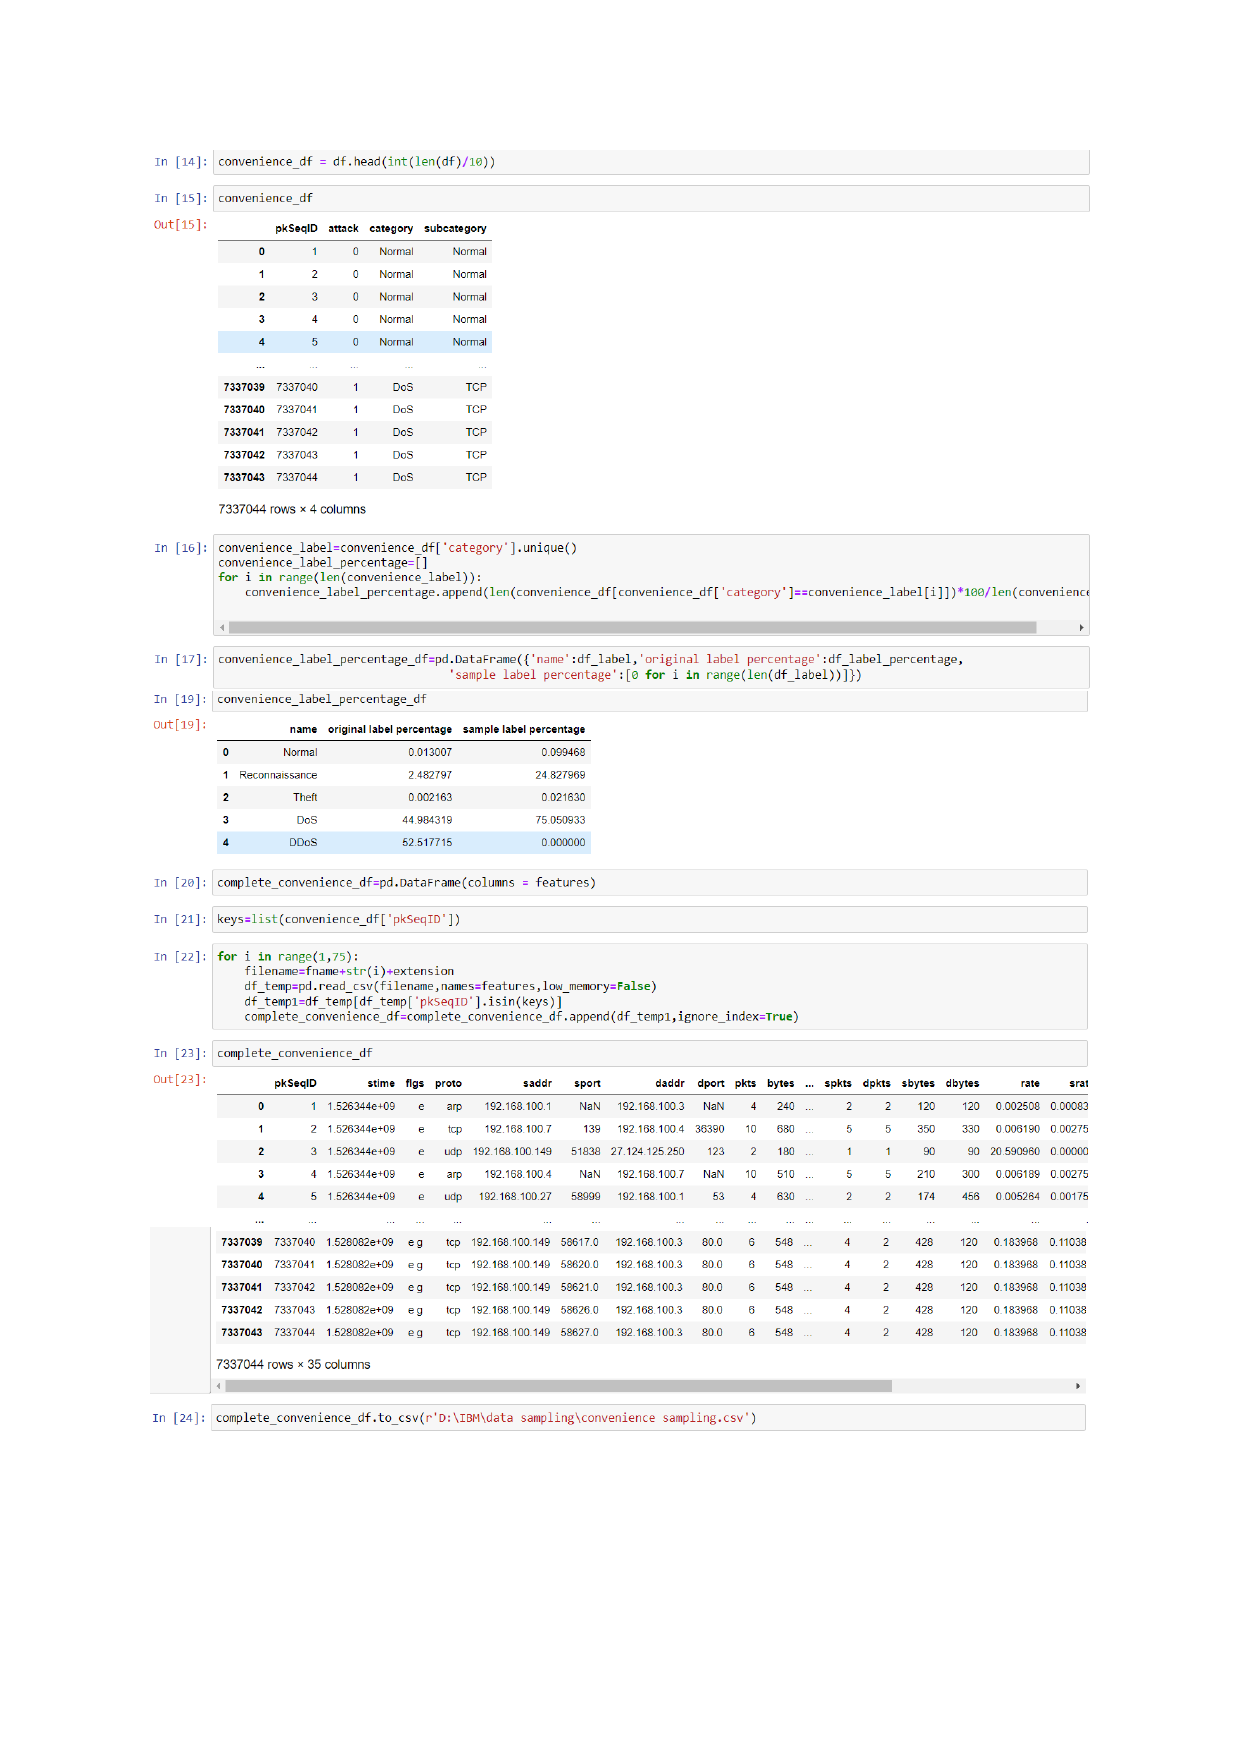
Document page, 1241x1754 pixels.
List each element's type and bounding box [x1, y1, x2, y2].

picture [150, 1227, 1091, 1432]
picture [150, 691, 1091, 1226]
picture [150, 150, 1091, 689]
